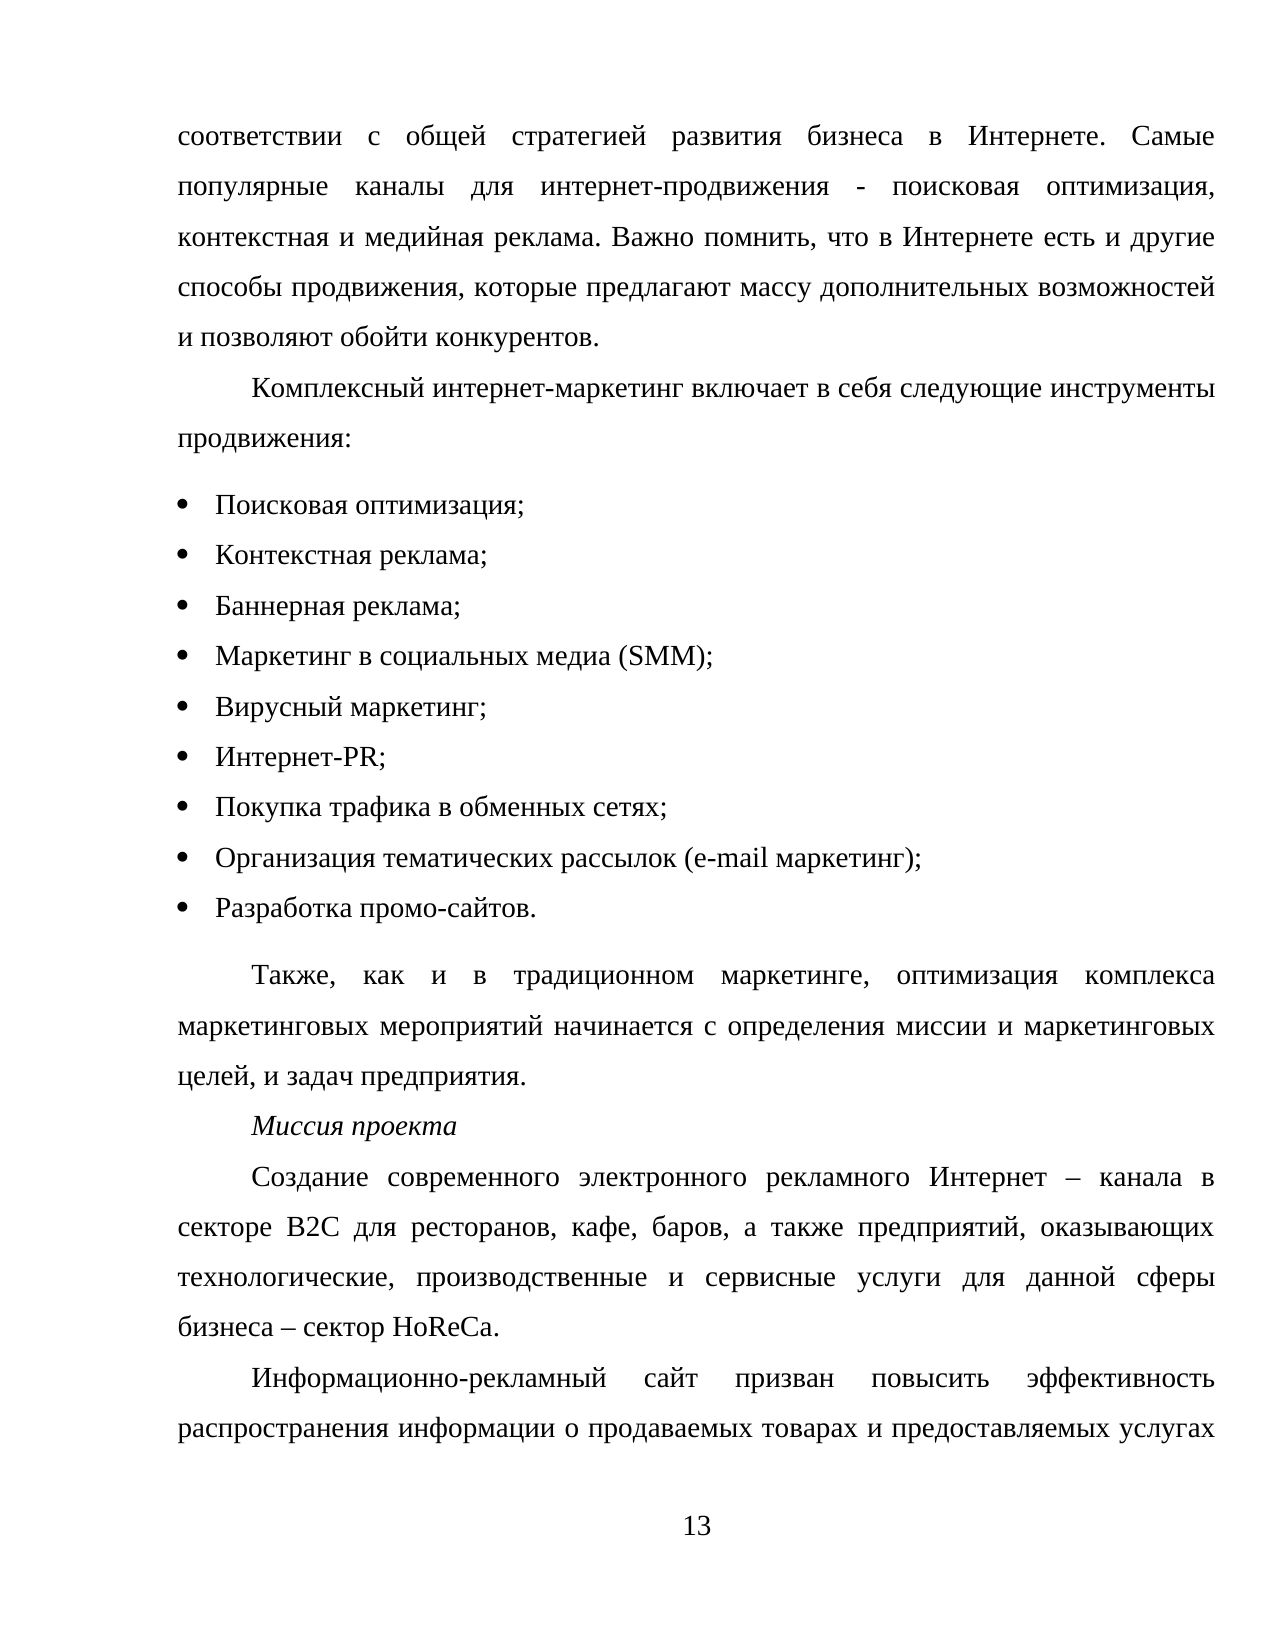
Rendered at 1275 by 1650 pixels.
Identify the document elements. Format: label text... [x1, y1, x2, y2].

list Разработка промо-сайтов. [177, 890, 1216, 924]
text Комплексный интернет-маркетинг включает в себя следующие инструменты продвижения: [177, 370, 1216, 453]
list Контекстная реклама; [177, 537, 1216, 571]
text Миссия проекта [177, 1108, 1216, 1142]
list Интернет-PR; [177, 739, 1216, 773]
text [177, 1360, 1216, 1444]
list Поисковая оптимизация; [177, 487, 1216, 521]
list Маркетинг в социальных медиа (SMM); [177, 638, 1216, 672]
text Создание современного электронного рекламного Интернет – канала в секторе B2С для ресторанов, кафе, баров, а также предприятий, оказывающих технологические, производственные и сервисные услуги для данной сферы бизнеса – сектор HoReCa. [177, 1159, 1216, 1343]
list Покупка трафика в обменных сетях; [177, 789, 1216, 823]
list Организация тематических рассылок (e-mail маркетинг); [177, 840, 1216, 873]
list Баннерная реклама; [177, 588, 1216, 621]
list Вирусный маркетинг; [177, 689, 1216, 722]
text Также, как и в традиционном маркетинге, оптимизация комплекса маркетинговых мероприятий начинается с определения миссии и маркетинговых целей, и задач предприятия. [177, 957, 1216, 1092]
